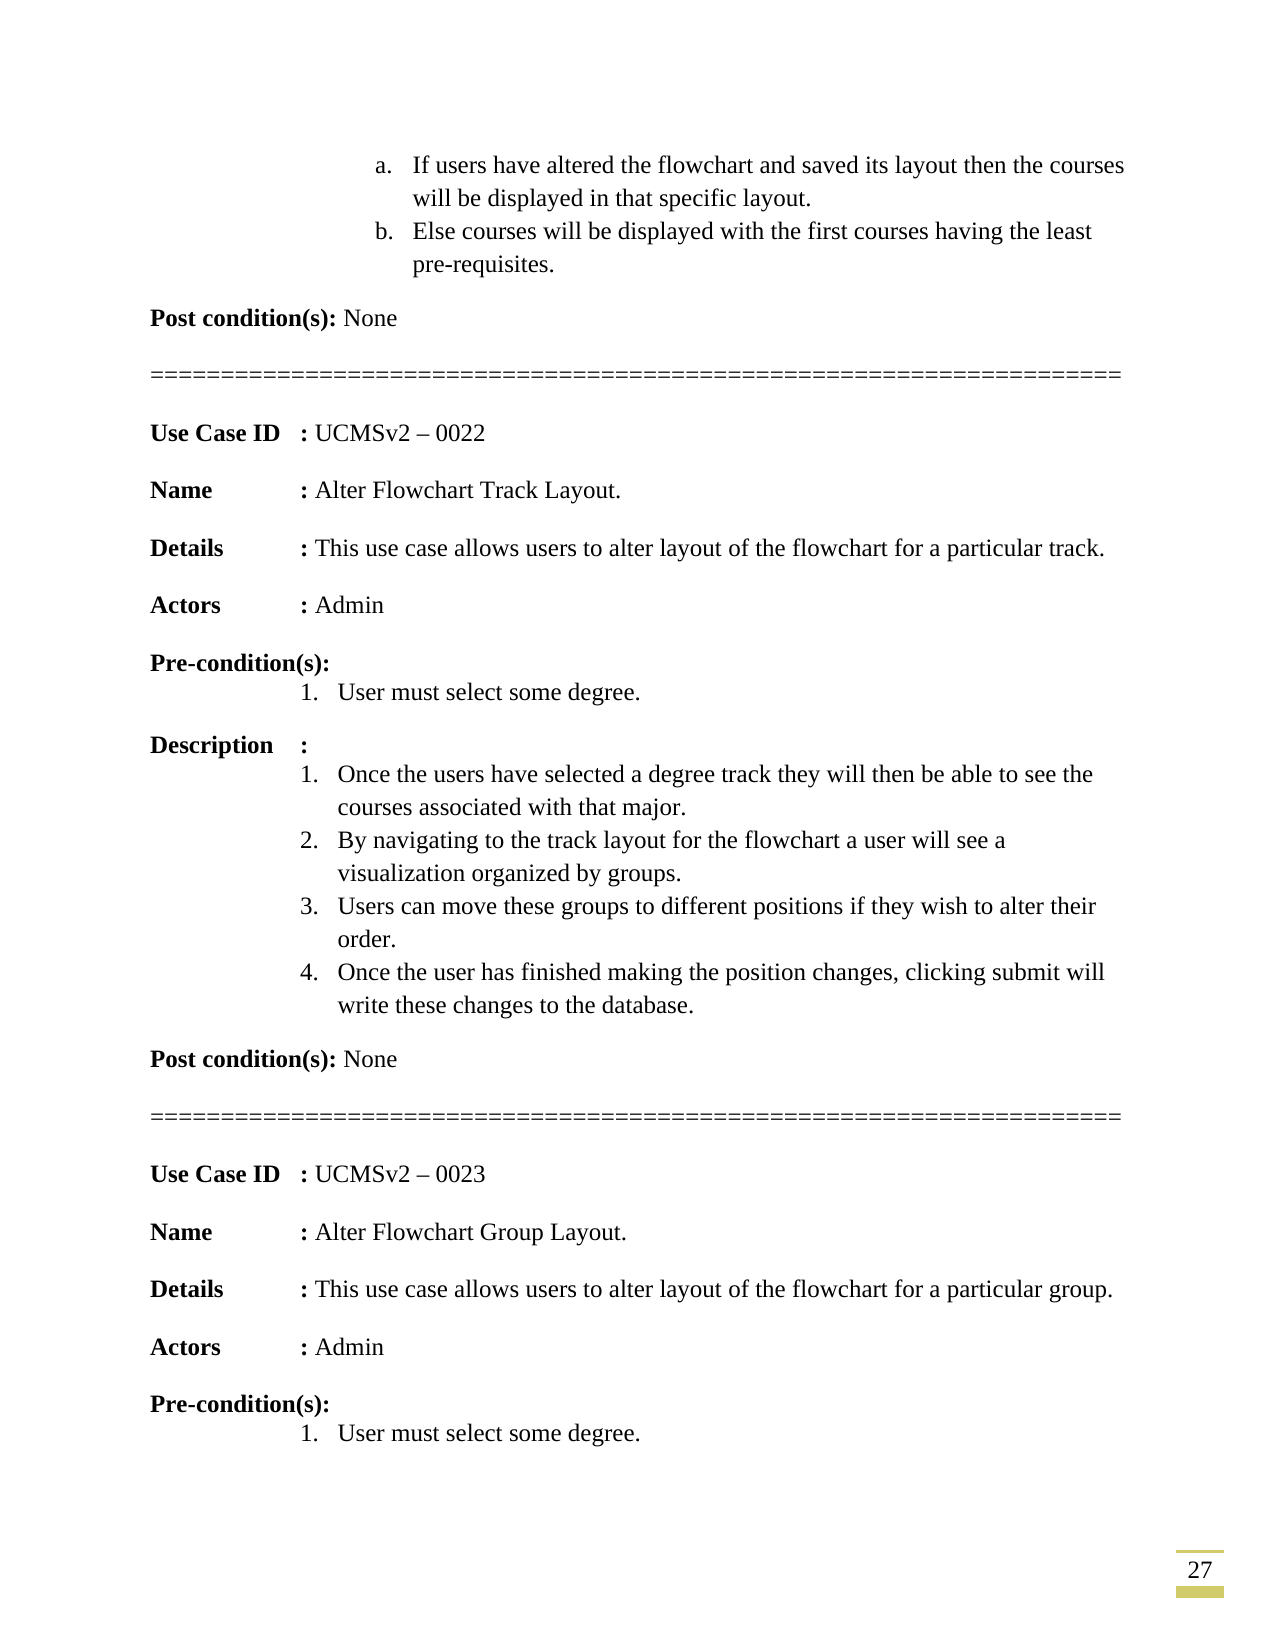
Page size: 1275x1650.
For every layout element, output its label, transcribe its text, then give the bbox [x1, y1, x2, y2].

text Pre-condition(s): [150, 1389, 1125, 1418]
list User must select some degree. [300, 677, 1125, 705]
text Name : Alter Flowchart Track Layout. [150, 475, 1125, 504]
text Details : This use case allows users to alter layout of the flowchart for a particular group. [150, 1274, 1125, 1303]
text Actors : Admin [150, 590, 1125, 619]
list Else courses will be displayed with the first courses having the least pre-requisites. [375, 216, 1125, 278]
text Actors : Admin [150, 1332, 1125, 1361]
text ===================================================================== [150, 360, 1125, 389]
list Once the users have selected a degree track they will then be able to see the courses associated with that major. [300, 759, 1125, 821]
text Post condition(s): None [150, 303, 1125, 332]
text ===================================================================== [150, 1102, 1125, 1131]
list User must select some degree. [300, 1418, 1125, 1447]
text Use Case ID : UCMSv2 – 0023 [150, 1159, 1125, 1188]
list If users have altered the flowchart and saved its layout then the courses will be displayed in that specific layout. [375, 150, 1125, 212]
list By navigating to the track layout for the flowchart a user will see a visualization organized by groups. [300, 825, 1125, 887]
text Name : Alter Flowchart Group Layout. [150, 1217, 1125, 1246]
text Post condition(s): None [150, 1044, 1125, 1073]
text Use Case ID : UCMSv2 – 0022 [150, 418, 1125, 447]
text Details : This use case allows users to alter layout of the flowchart for a particular track. [150, 533, 1125, 562]
list Users can move these groups to different positions if they wish to alter their order. [300, 891, 1125, 953]
text Description : [150, 731, 1125, 759]
list Once the user has finished making the position changes, clicking submit will write these changes to the database. [300, 957, 1125, 1019]
text Pre-condition(s): [150, 648, 1125, 677]
